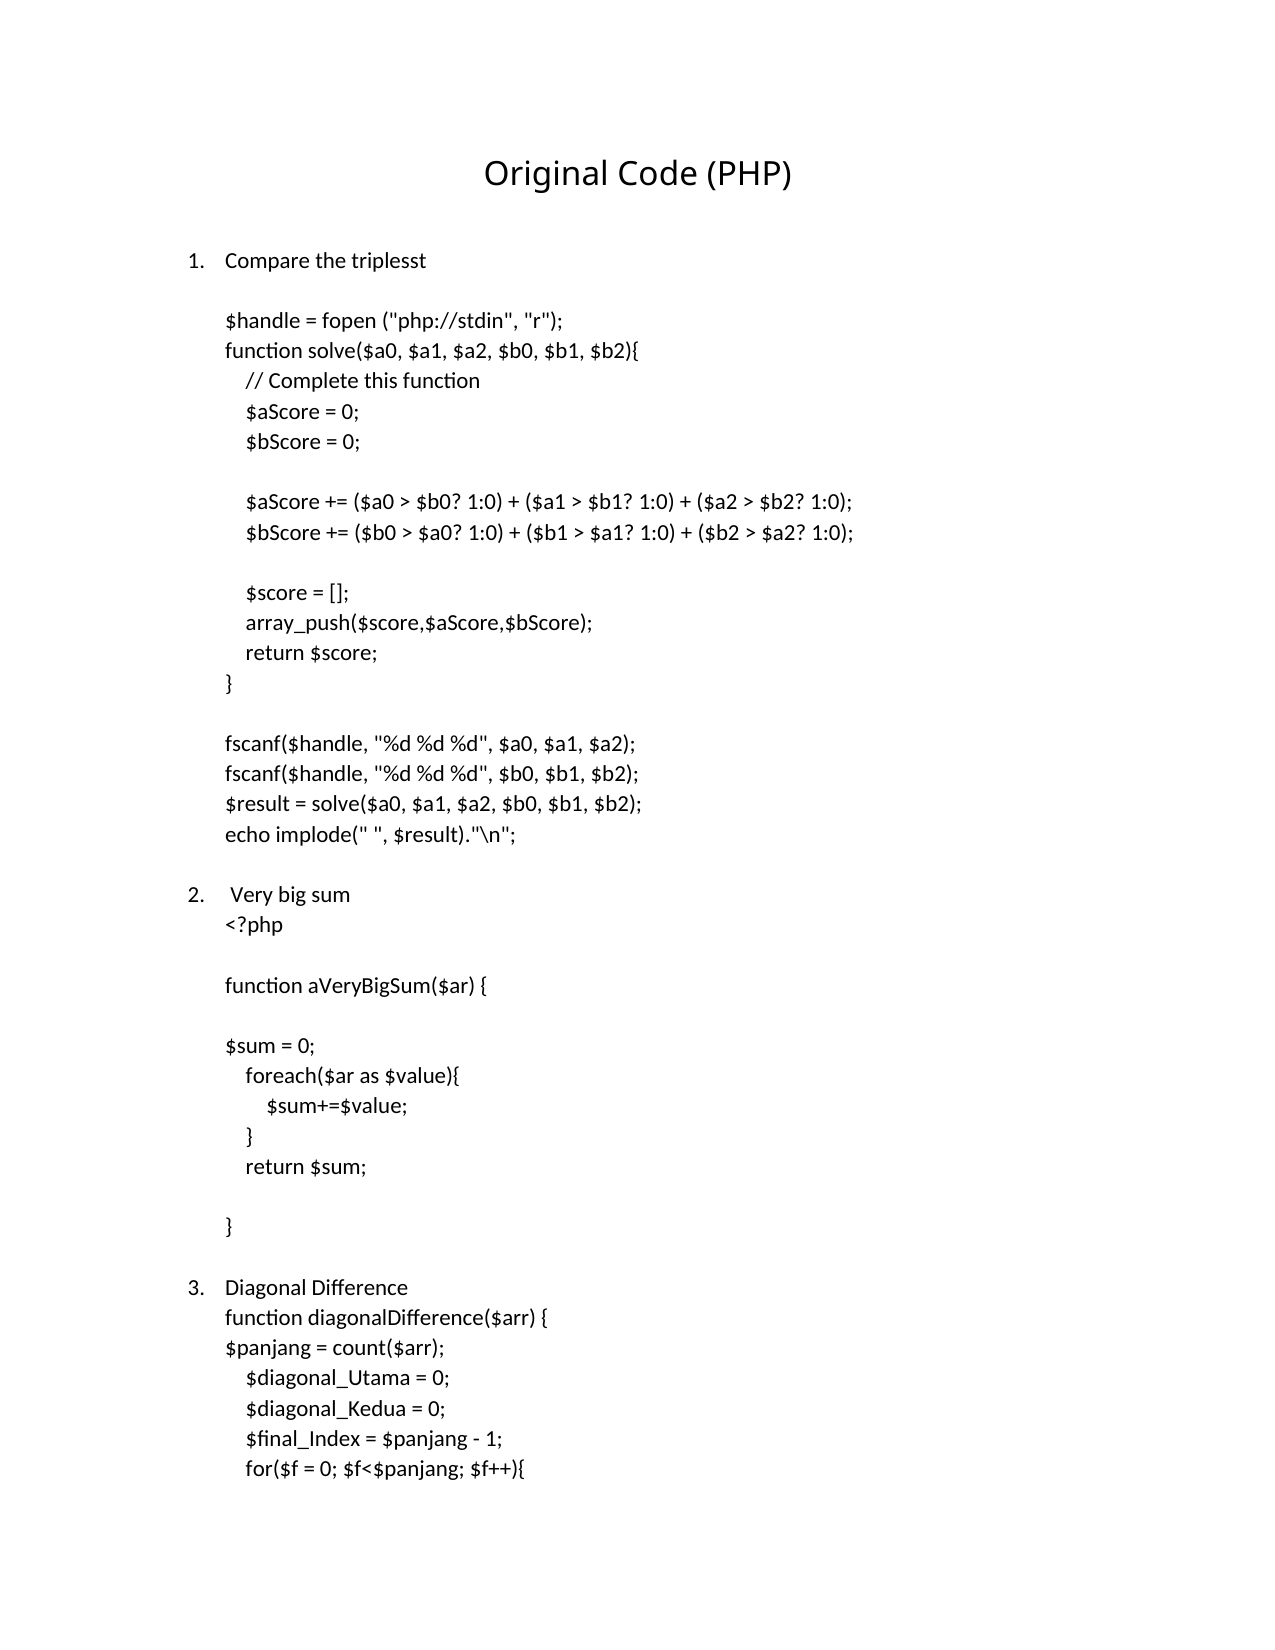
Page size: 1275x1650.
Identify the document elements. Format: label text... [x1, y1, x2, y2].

list $result = solve($a0, $a1, $a2, $b0, $b1, $b2); [225, 789, 1125, 818]
list echo implode(" ", $result)."\n"; [225, 820, 1125, 848]
list $bScore = 0; [225, 427, 1125, 455]
list $sum+=$value; [225, 1092, 1125, 1120]
list Diagonal Difference [187, 1273, 1125, 1301]
list $sum = 0; [225, 1031, 1125, 1059]
list <?php [225, 910, 1125, 938]
list $panjang = count($arr); [225, 1333, 1125, 1361]
list return $score; [225, 638, 1125, 667]
list $final_Index = $panjang - 1; [225, 1424, 1125, 1452]
list function solve($a0, $a1, $a2, $b0, $b1, $b2){ [225, 336, 1125, 364]
list Compare the triplesst [187, 246, 1125, 274]
list function aVeryBigSum($ar) { [225, 971, 1125, 999]
list fscanf($handle, "%d %d %d", $a0, $a1, $a2); [225, 729, 1125, 757]
list } [225, 669, 1125, 697]
list $aScore += ($a0 > $b0? 1:0) + ($a1 > $b1? 1:0) + ($a2 > $b2? 1:0); [225, 487, 1125, 516]
list Very big sum [187, 880, 1125, 908]
list // Complete this function [225, 367, 1125, 395]
list $bScore += ($b0 > $a0? 1:0) + ($b1 > $a1? 1:0) + ($b2 > $a2? 1:0); [225, 518, 1125, 546]
list } [225, 1212, 1125, 1241]
list for($f = 0; $f<$panjang; $f++){ [225, 1454, 1125, 1482]
list function diagonalDifference($arr) { [225, 1303, 1125, 1331]
list return $sum; [225, 1152, 1125, 1180]
list fscanf($handle, "%d %d %d", $b0, $b1, $b2); [225, 759, 1125, 787]
list foreach($ar as $value){ [225, 1061, 1125, 1089]
list $diagonal_Kedua = 0; [225, 1394, 1125, 1422]
list $diagonal_Utama = 0; [225, 1363, 1125, 1392]
list $handle = fopen ("php://stdin", "r"); [225, 306, 1125, 334]
list } [225, 1122, 1125, 1150]
list $aScore = 0; [225, 397, 1125, 425]
list array_push($score,$aScore,$bScore); [225, 608, 1125, 636]
list $score = []; [225, 578, 1125, 606]
subtitle Original Code (PHP) [150, 150, 1125, 195]
